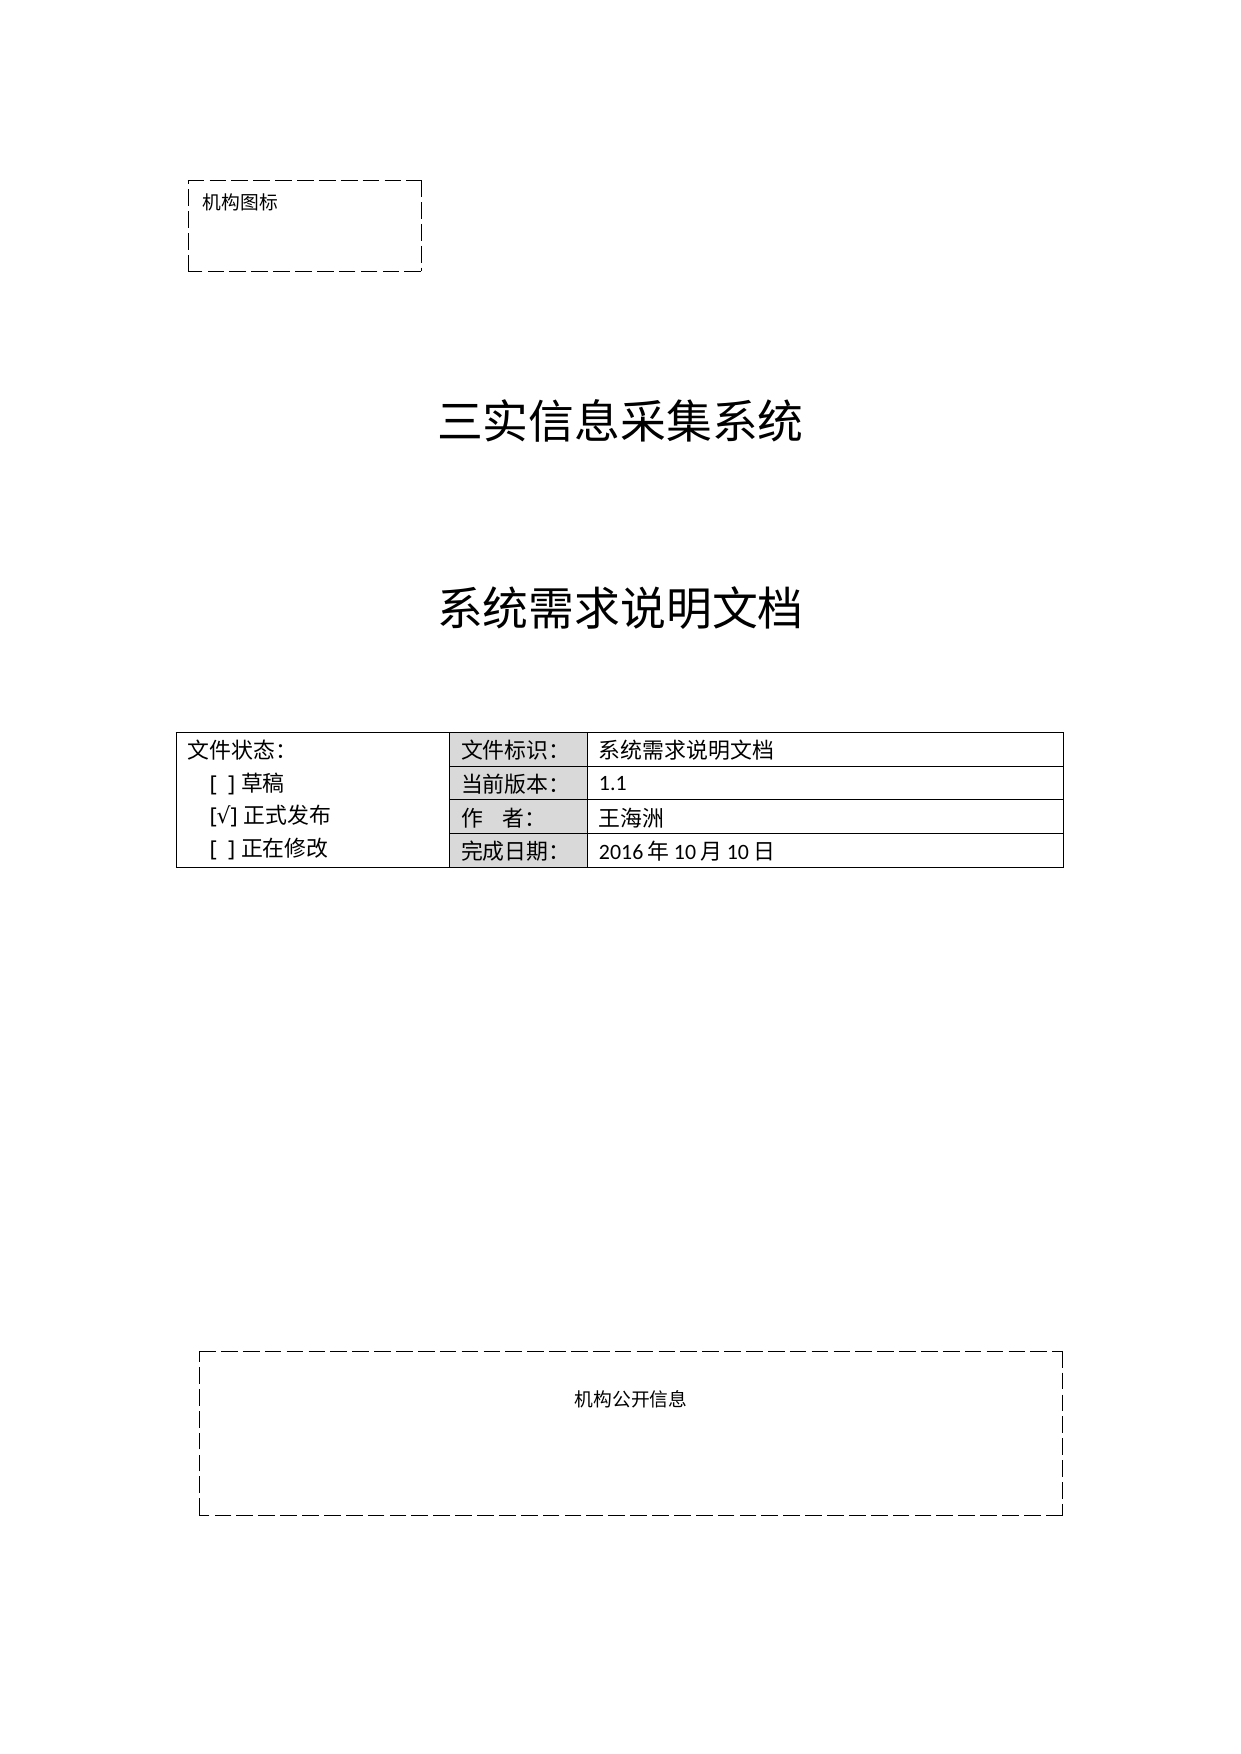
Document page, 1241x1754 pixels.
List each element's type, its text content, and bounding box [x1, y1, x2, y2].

table_cell 当前版本： [450, 767, 587, 799]
text 三实信息采集系统 [187, 369, 1053, 467]
table_cell 作 者： [450, 800, 587, 833]
table_cell 1.1 [588, 767, 1063, 799]
table_header 文件标识： [450, 733, 587, 766]
table_cell 2016年10月10日 [588, 834, 1063, 867]
table_cell 王海洲 [588, 800, 1063, 833]
text 系统需求说明文档 [187, 557, 1053, 654]
table_cell 完成日期： [450, 834, 587, 867]
table_header 系统需求说明文档 [588, 733, 1063, 766]
table_header 文件状态： [ ] 草稿 [√] 正式发布 [ ] 正在修改 [177, 733, 449, 867]
